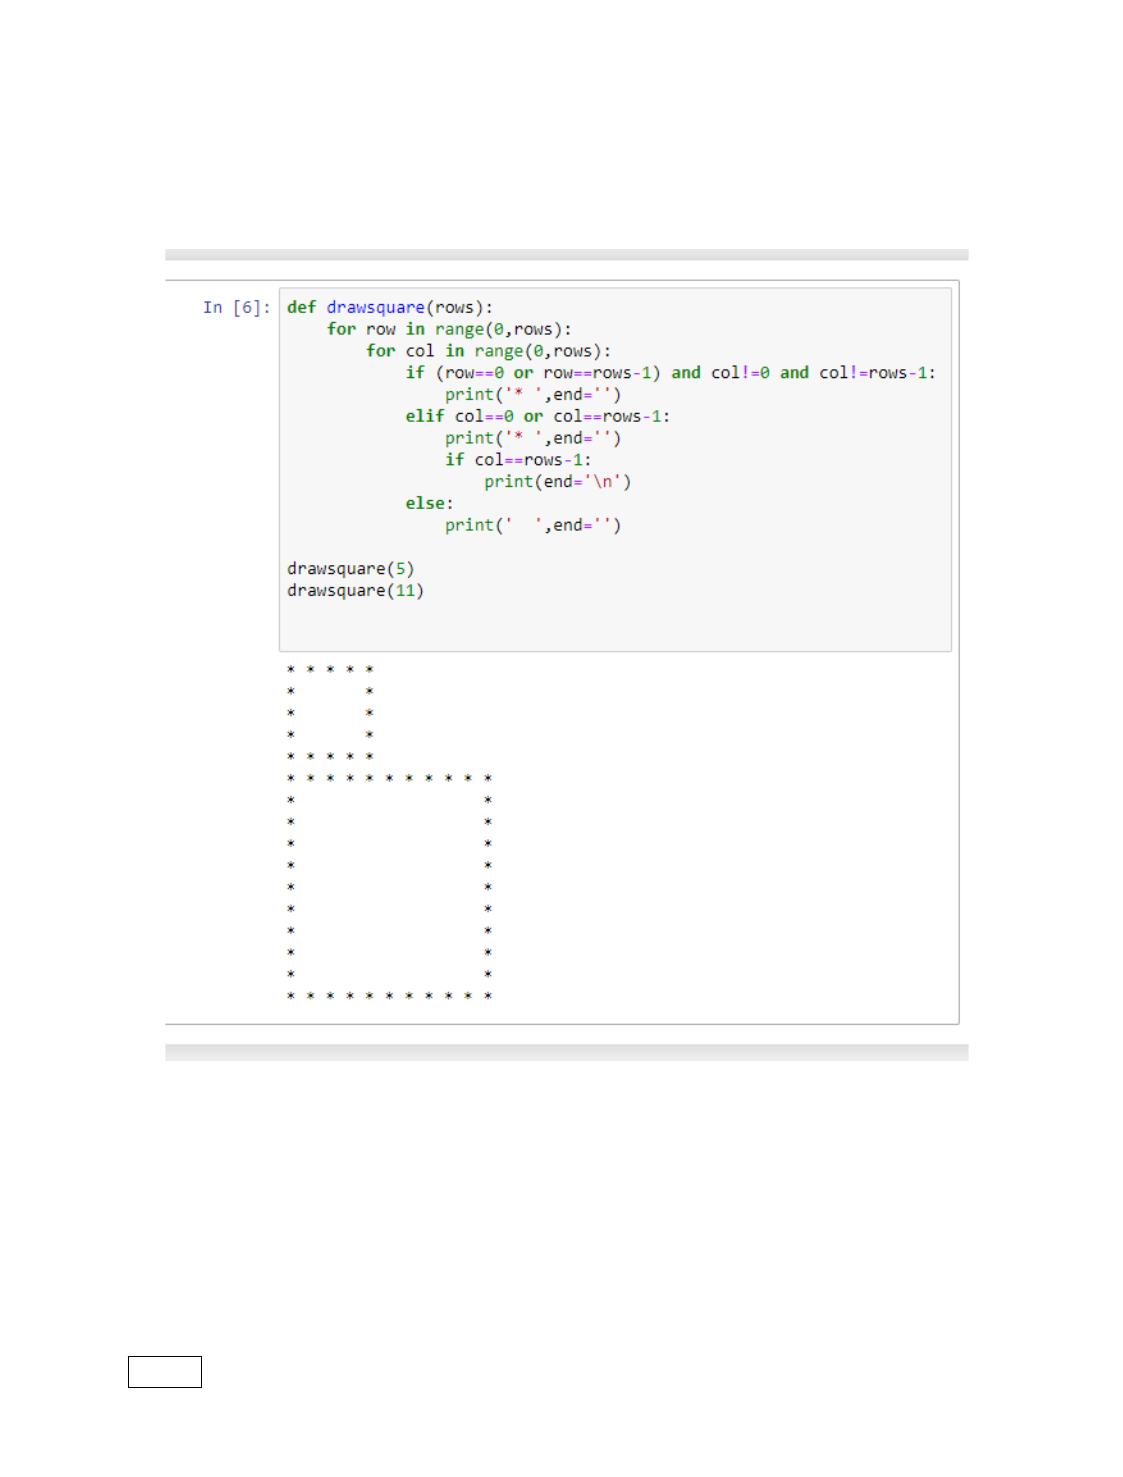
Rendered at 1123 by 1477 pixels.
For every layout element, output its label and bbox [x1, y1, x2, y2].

picture [165, 249, 969, 1061]
